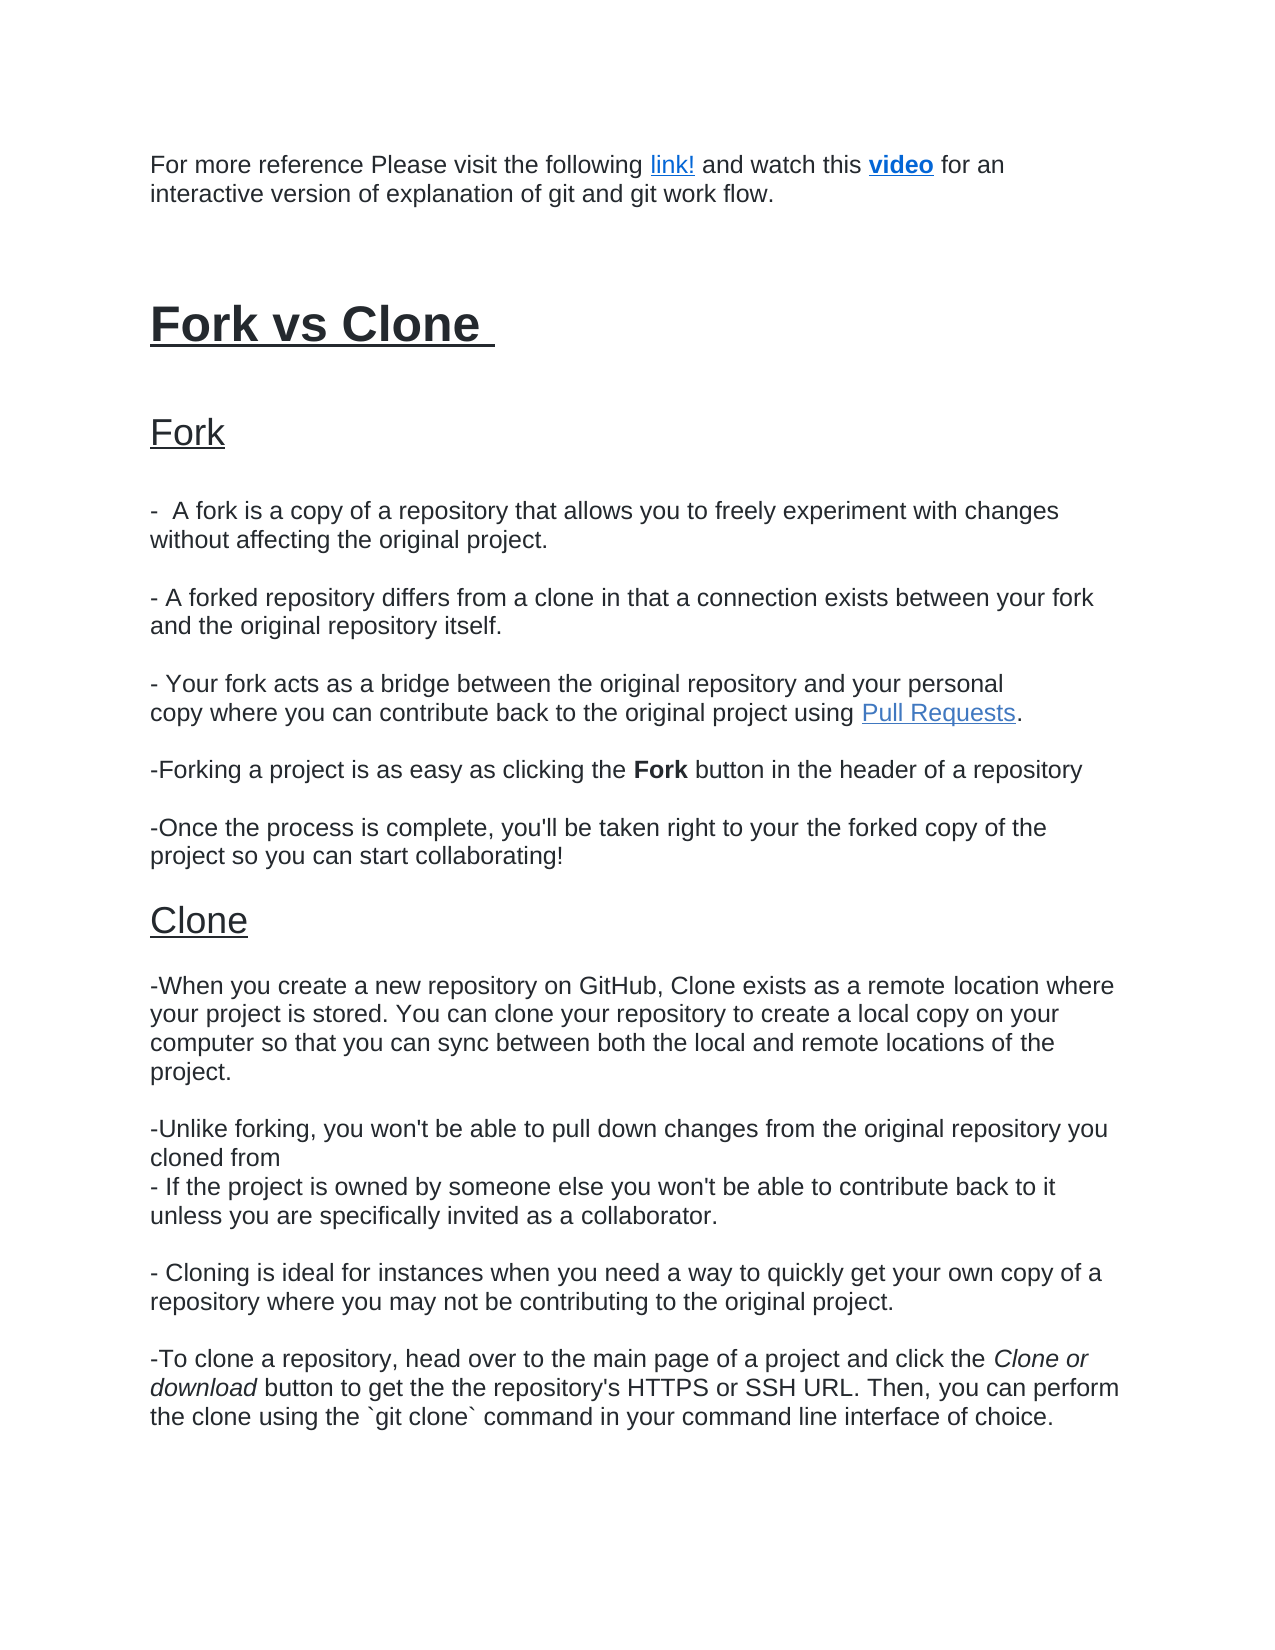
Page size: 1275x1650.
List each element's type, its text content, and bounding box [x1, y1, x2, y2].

text - If the project is owned by someone else you won't be able to contribute back to it unless you are specifically invited as a collaborator. - Cloning is ideal for instances when you need a way to quickly get your own copy of a repository where you may not be contributing to the original project. [150, 1172, 1125, 1316]
text -Forking a project is as easy as clicking the Fork button in the header of a repository -Once the process is complete, you'll be taken right to your the forked copy of the project so you can start collaborating! [150, 755, 1125, 870]
text -When you create a new repository on GitHub, Clone exists as a remote location where your project is stored. You can clone your repository to create a local copy on your computer so that you can sync between both the local and remote locations of the project. [150, 971, 1125, 1086]
text Clone [150, 899, 1125, 971]
text Fork - A fork is a copy of a repository that allows you to freely experiment with changes without affecting the original project. [150, 410, 1125, 582]
text Fork vs Clone [150, 294, 1125, 352]
text -To clone a repository, head over to the main page of a project and click the Clone or download button to get the the repository's HTTPS or SSH URL. Then, you can perform the clone using the `git clone` command in your command line interface of choice. [150, 1344, 1125, 1431]
text - A forked repository differs from a clone in that a connection exists between your fork and the original repository itself. [150, 582, 1125, 669]
text For more reference Please visit the following link! and watch this video for an interactive version of explanation of git and git work flow. [150, 150, 1125, 207]
text - Your fork acts as a bridge between the original repository and your personal copy where you can contribute back to the original project using Pull Requests. [150, 669, 1125, 726]
text -Unlike forking, you won't be able to pull down changes from the original repository you cloned from [150, 1114, 1125, 1172]
